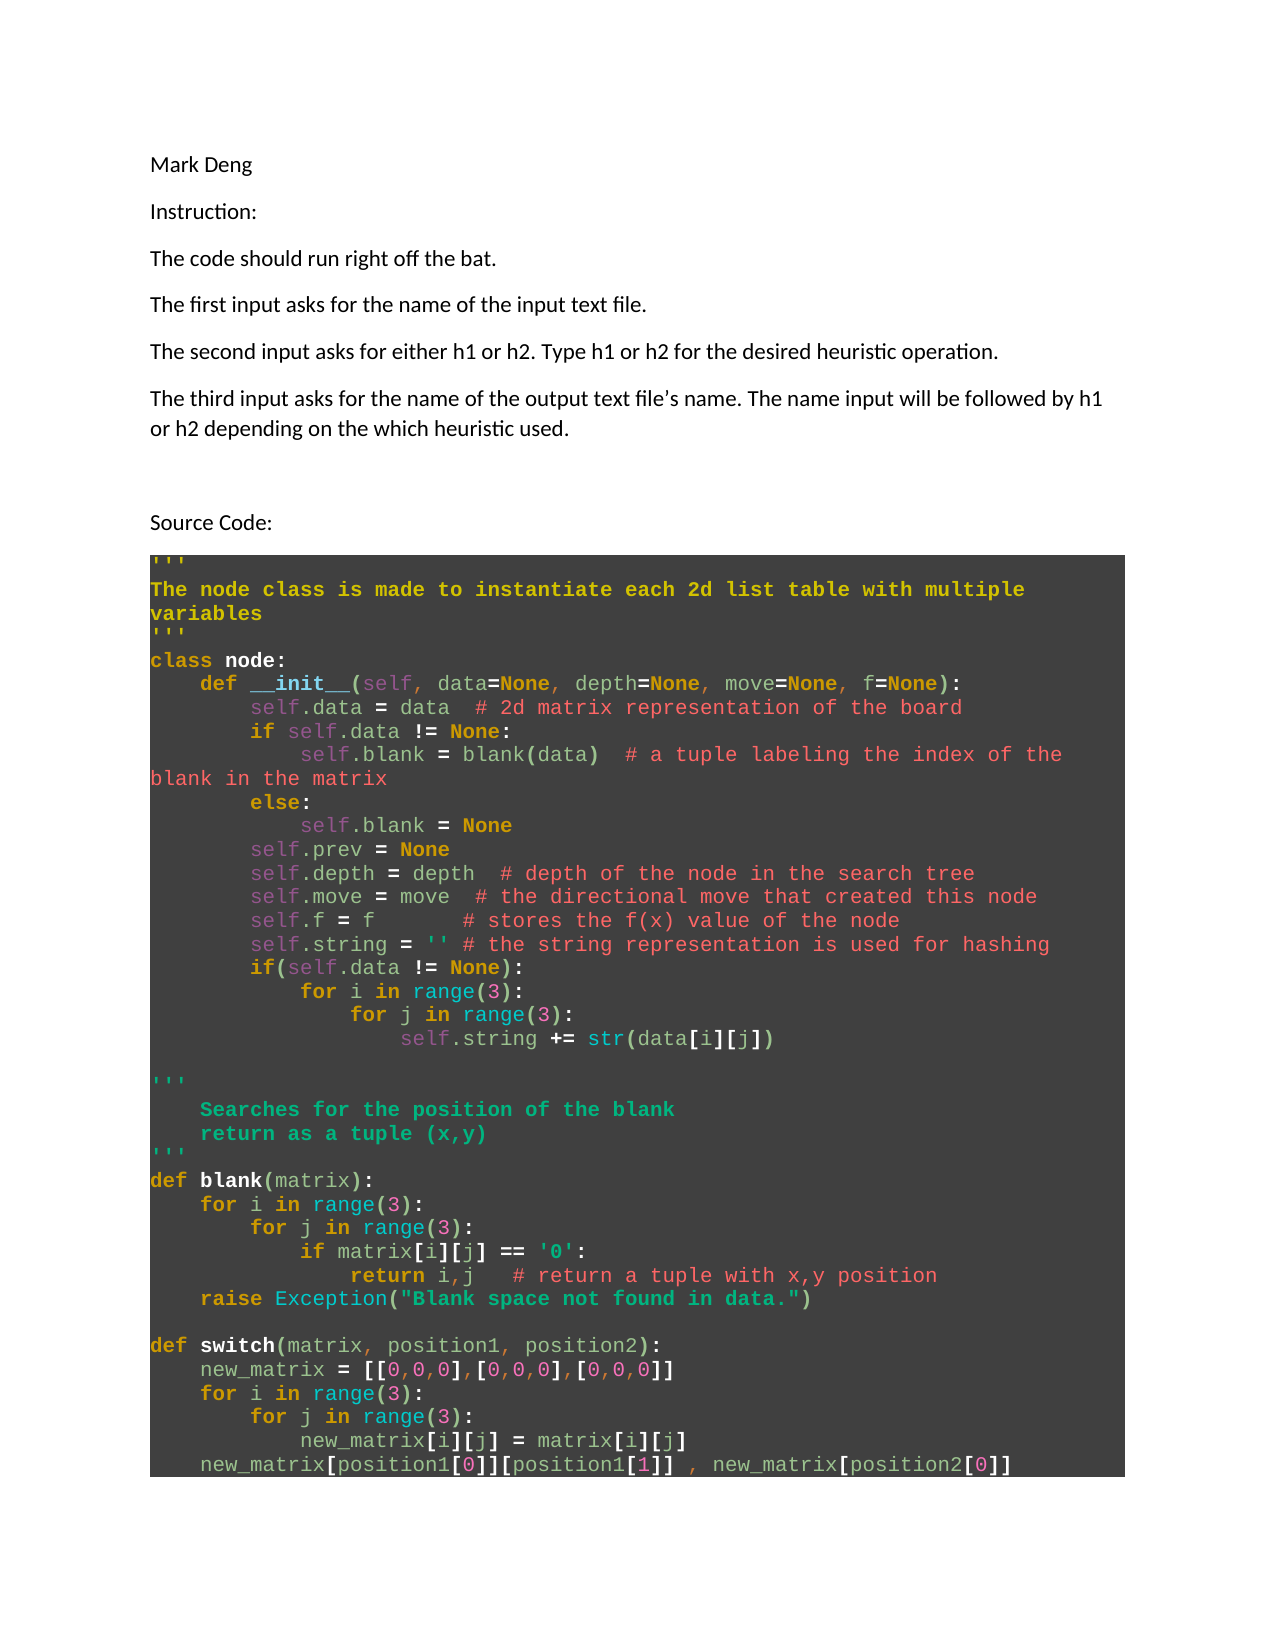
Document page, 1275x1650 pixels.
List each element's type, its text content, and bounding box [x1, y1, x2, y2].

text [150, 555, 1125, 1477]
text The third input asks for the name of the output text file’s name. The name input will be followed by h1 or h2 depending on the which heuristic used. [150, 384, 1125, 443]
text Mark Deng [150, 150, 1125, 178]
text The second input asks for either h1 or h2. Type h1 or h2 for the desired heuristic operation. [150, 337, 1125, 366]
text Instruction: [150, 197, 1125, 225]
text The code should run right off the bat. [150, 244, 1125, 272]
text Source Code: [150, 508, 1125, 536]
text The first input asks for the name of the input text file. [150, 291, 1125, 319]
